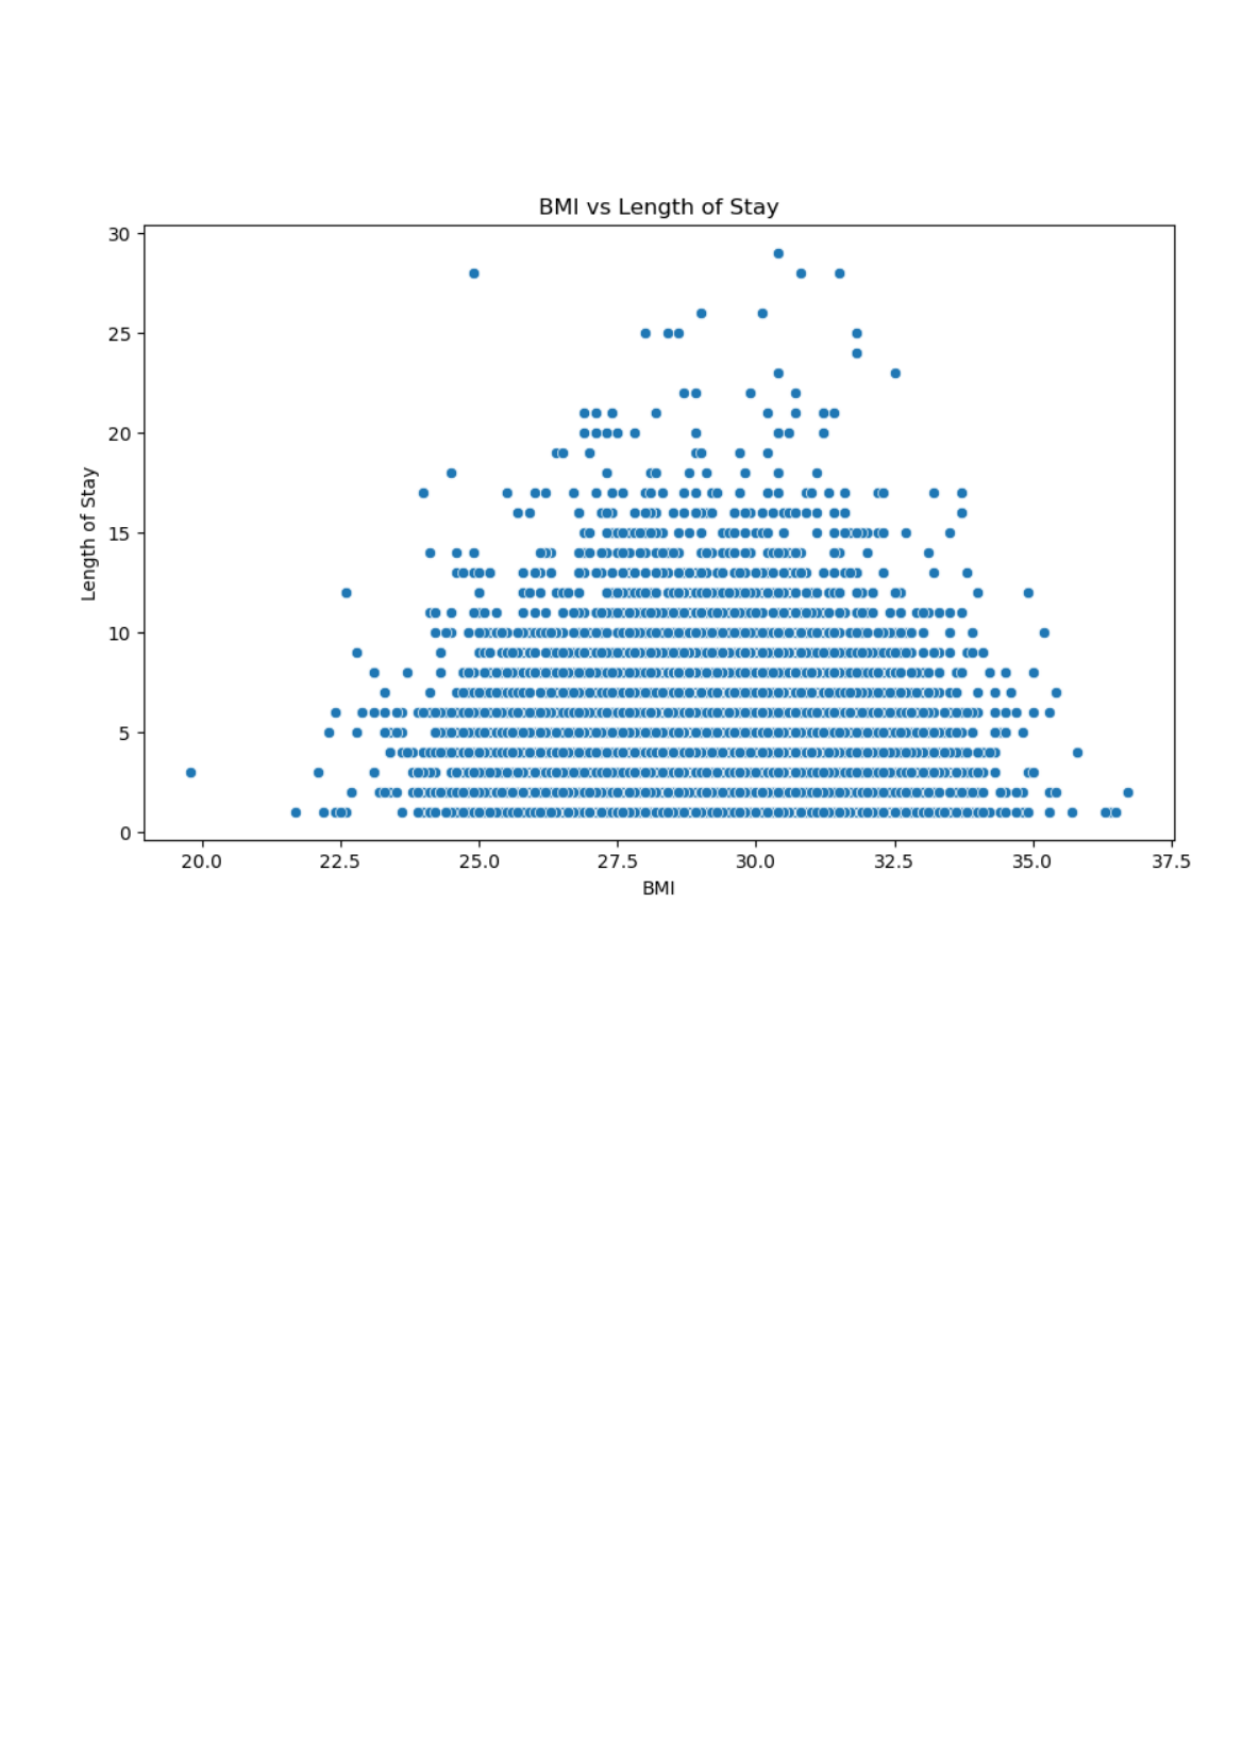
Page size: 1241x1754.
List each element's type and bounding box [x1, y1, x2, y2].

picture [0, 185, 1241, 918]
